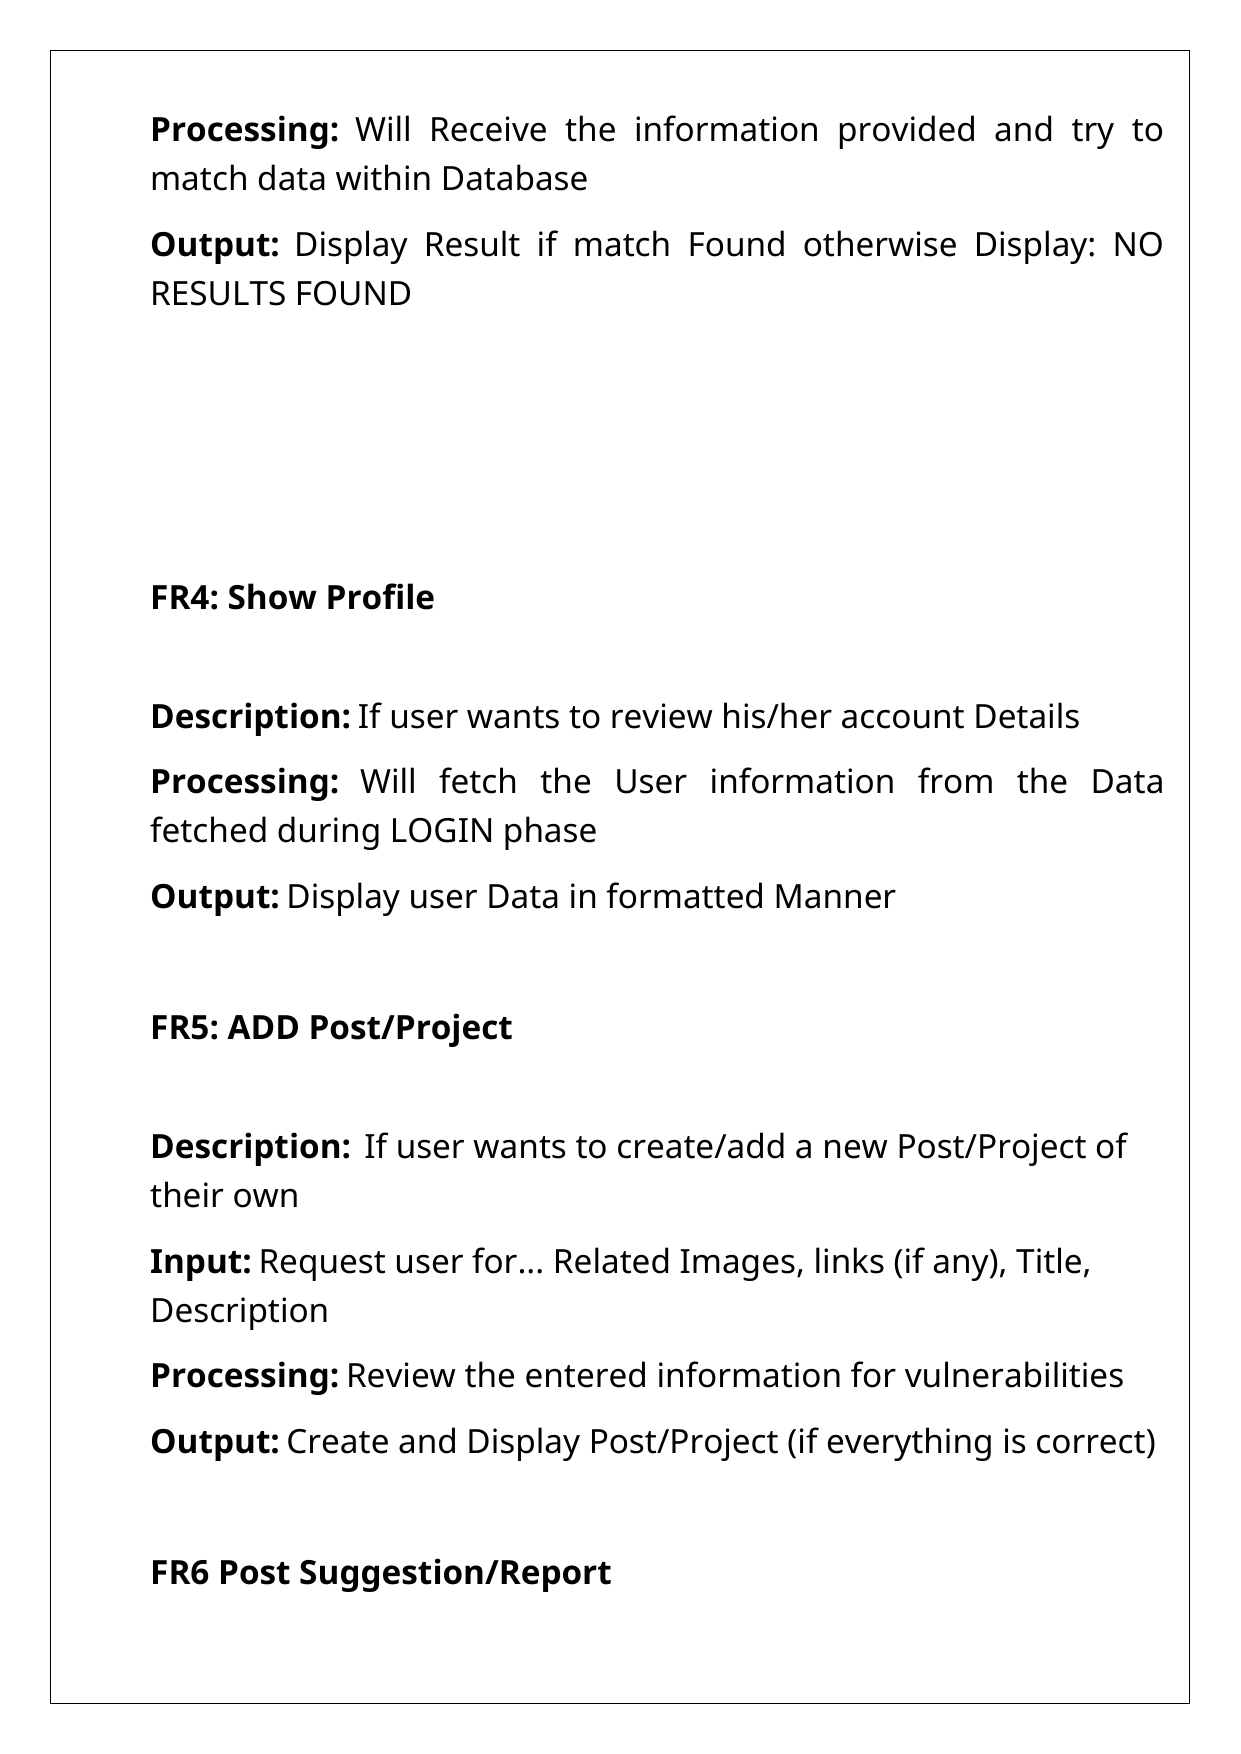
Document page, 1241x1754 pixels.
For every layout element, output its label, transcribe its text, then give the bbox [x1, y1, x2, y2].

text Processing: Review the entered information for vulnerabilities [150, 1352, 1165, 1398]
text Output: Display user Data in formatted Manner [150, 873, 1165, 918]
text Description: If user wants to review his/her account Details [150, 693, 1165, 738]
text FR5: ADD Post/Project [150, 1004, 1165, 1049]
text FR4: Show Profile [150, 573, 1165, 619]
text Processing: Will Receive the information provided and try to match data within Database [150, 106, 1165, 201]
text Output: Display Result if match Found otherwise Display: NO RESULTS FOUND [150, 221, 1165, 315]
text Processing: Will fetch the User information from the Data fetched during LOGIN phase [150, 758, 1165, 853]
text Output: Create and Display Post/Project (if everything is correct) [150, 1418, 1165, 1463]
text Input: Request user for... Related Images, links (if any), Title, Description [150, 1238, 1165, 1332]
text Description: If user wants to create/add a new Post/Project of their own [150, 1123, 1165, 1217]
text FR6 Post Suggestion/Report [75, 1549, 1165, 1594]
